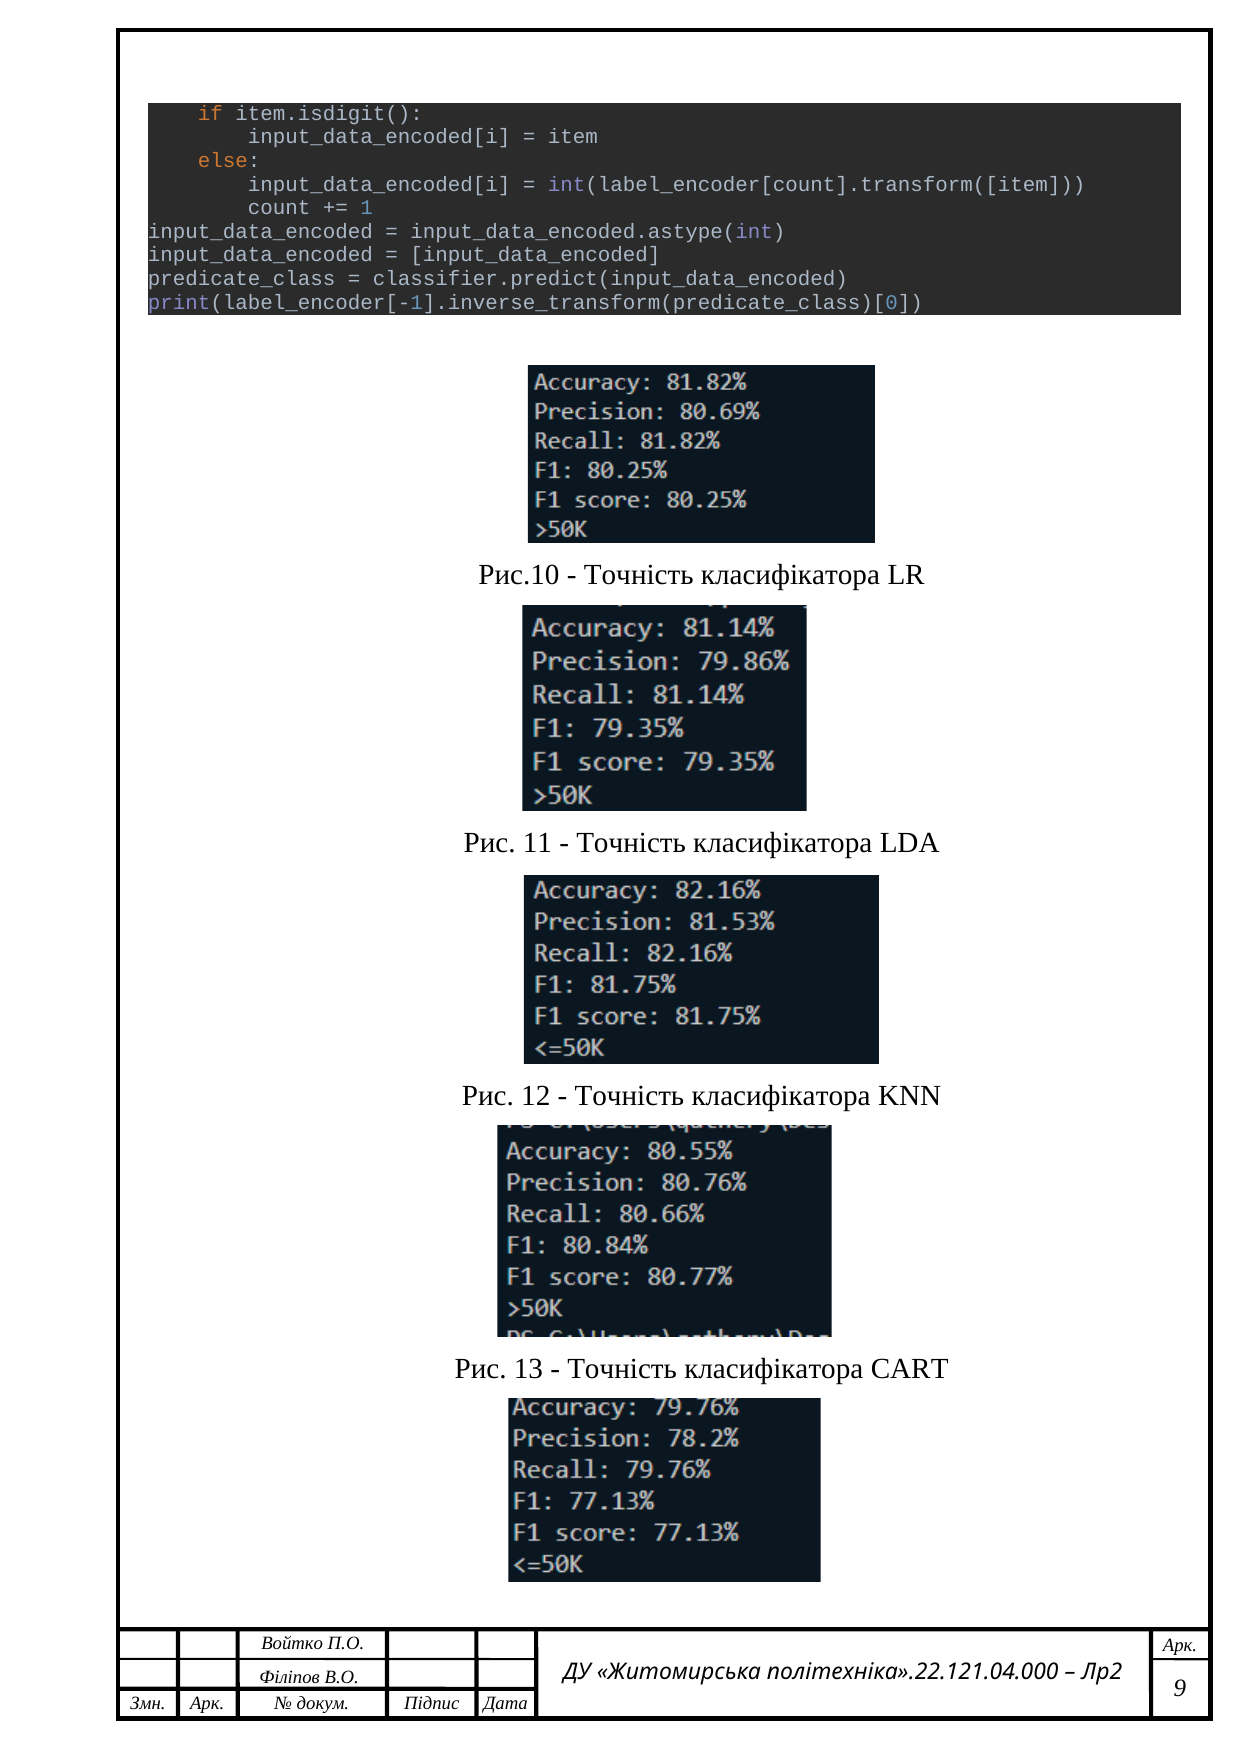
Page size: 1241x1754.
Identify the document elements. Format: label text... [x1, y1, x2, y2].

picture [522, 605, 807, 811]
text Рис. 11 - Точність класифікатора LDA [148, 825, 1181, 859]
picture [527, 365, 875, 543]
picture [523, 875, 879, 1064]
picture [497, 1125, 832, 1337]
text Рис. 13 - Точність класифікатора CART [148, 1351, 1181, 1582]
text Рис.10 - Точність класифікатора LR [148, 557, 1181, 811]
picture [508, 1398, 821, 1582]
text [148, 103, 1181, 315]
